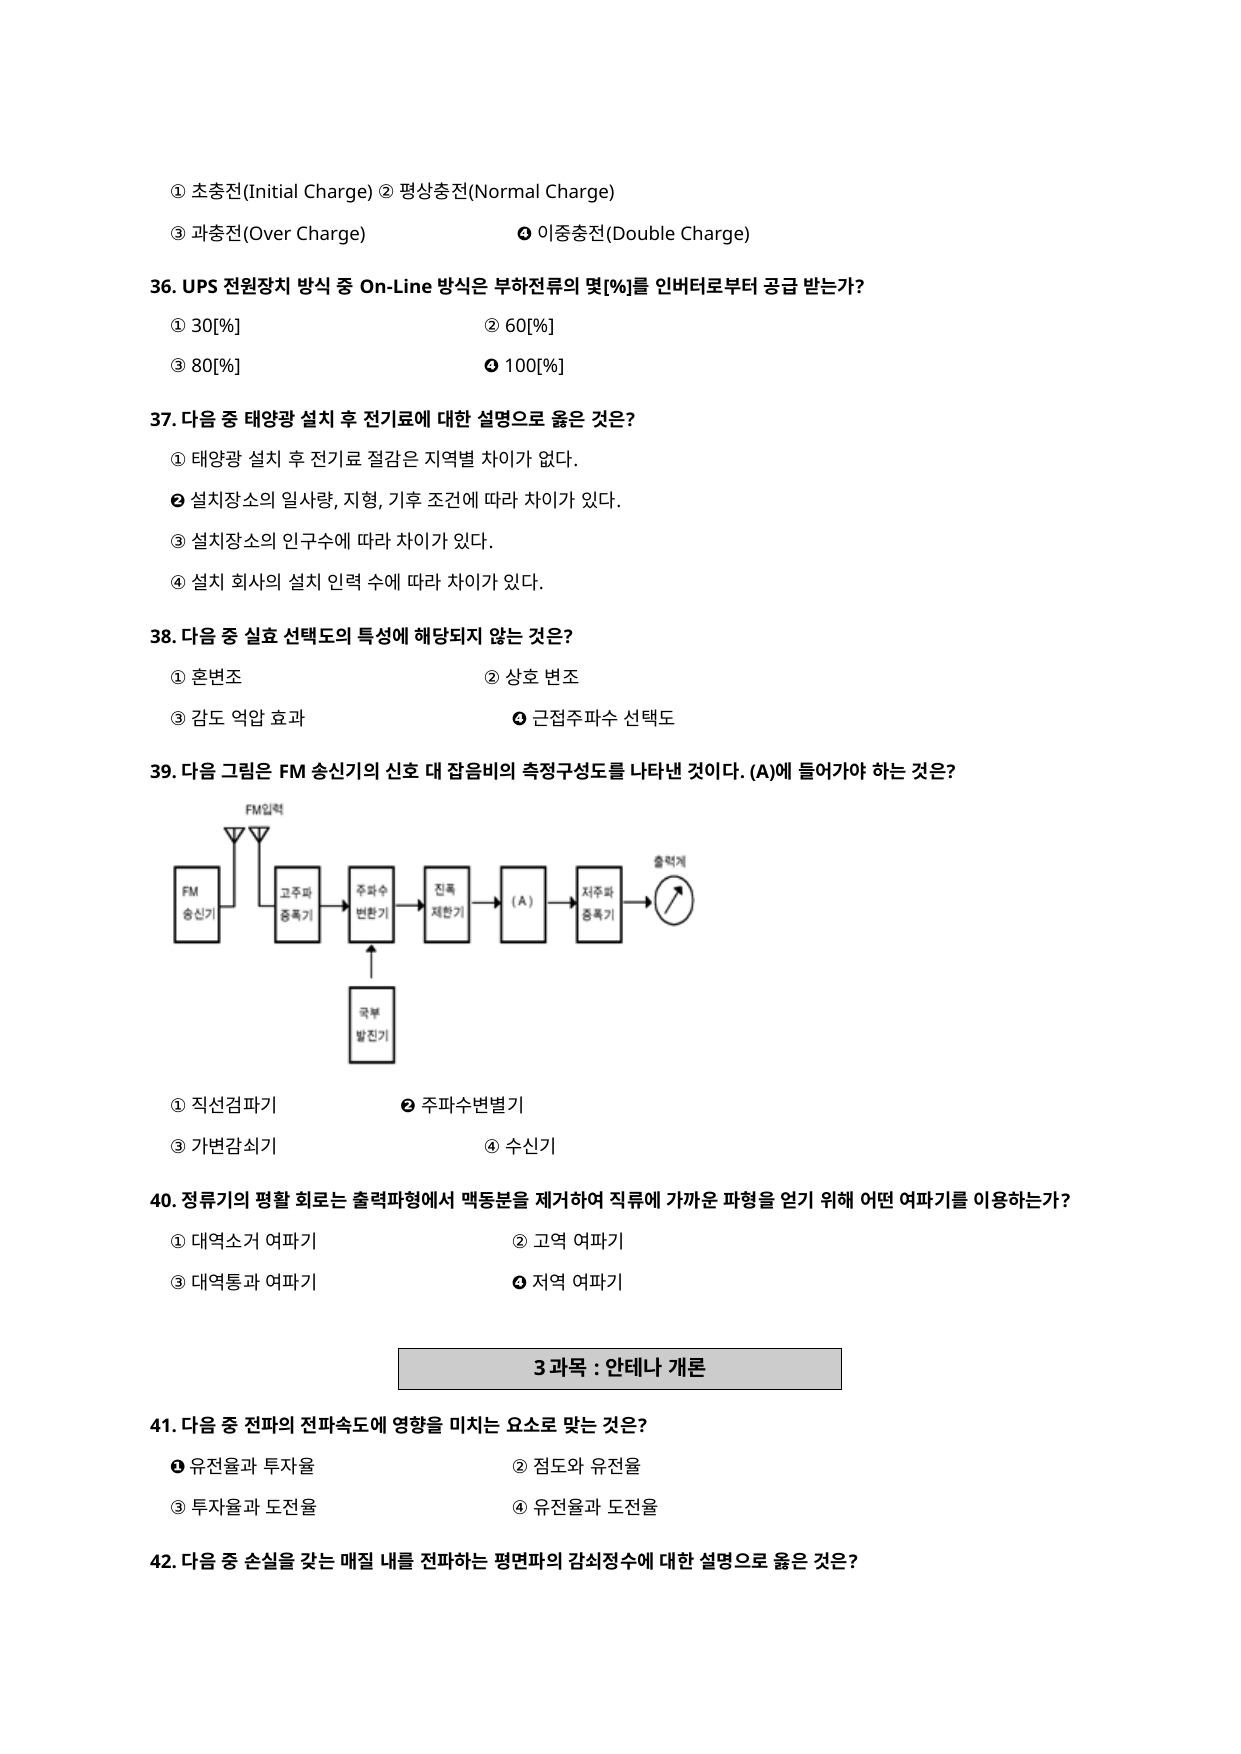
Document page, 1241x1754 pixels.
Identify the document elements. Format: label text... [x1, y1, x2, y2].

text 39. 다음 그림은 FM 송신기의 신호 대 잡음비의 측정구성도를 나타낸 것이다. (A)에 들어가야 하는 것은? [150, 757, 1090, 784]
picture [169, 798, 701, 1072]
text 38. 다음 중 실효 선택도의 특성에 해당되지 않는 것은? [150, 621, 1090, 648]
text ❷ 설치장소의 일사량, 지형, 기후 조건에 따라 차이가 있다. [150, 486, 1090, 513]
text ① 혼변조 ② 상호 변조 [150, 662, 1090, 689]
text ③ 감도 억압 효과 ❹ 근접주파수 선택도 [150, 703, 1090, 731]
text ① 대역소거 여파기 ② 고역 여파기 [150, 1227, 1090, 1254]
text ③ 80[%] ❹ 100[%] [150, 352, 1090, 378]
text ③ 대역통과 여파기 ❹ 저역 여파기 [150, 1268, 1090, 1295]
text ③ 과충전(Over Charge) ❹ 이중충전(Double Charge) [150, 218, 1090, 245]
text ① 초충전(Initial Charge) ② 평상충전(Normal Charge) [150, 177, 1090, 204]
text ③ 투자율과 도전율 ④ 유전율과 도전율 [150, 1493, 1090, 1520]
text 41. 다음 중 전파의 전파속도에 영향을 미치는 요소로 맞는 것은? [150, 1411, 1090, 1438]
table_header 3과목 : 안테나 개론 [399, 1349, 841, 1389]
text ④ 설치 회사의 설치 인력 수에 따라 차이가 있다. [150, 568, 1090, 595]
text 37. 다음 중 태양광 설치 후 전기료에 대한 설명으로 옳은 것은? [150, 404, 1090, 431]
text 36. UPS 전원장치 방식 중 On-Line 방식은 부하전류의 몇[%]를 인버터로부터 공급 받는가? [150, 272, 1090, 299]
text ① 30[%] ② 60[%] [150, 313, 1090, 338]
text ① 직선검파기 ❷ 주파수변별기 [150, 1091, 1090, 1118]
text ③ 가변감쇠기 ④ 수신기 [150, 1132, 1090, 1159]
text ① 태양광 설치 후 전기료 절감은 지역별 차이가 없다. [150, 445, 1090, 472]
text ③ 설치장소의 인구수에 따라 차이가 있다. [150, 527, 1090, 554]
text ❶유전율과 투자율 ② 점도와 유전율 [150, 1452, 1090, 1479]
text 40. 정류기의 평활 회로는 출력파형에서 맥동분을 제거하여 직류에 가까운 파형을 얻기 위해 어떤 여파기를 이용하는가? [150, 1186, 1090, 1213]
text 42. 다음 중 손실을 갖는 매질 내를 전파하는 평면파의 감쇠정수에 대한 설명으로 옳은 것은? [150, 1546, 1090, 1573]
